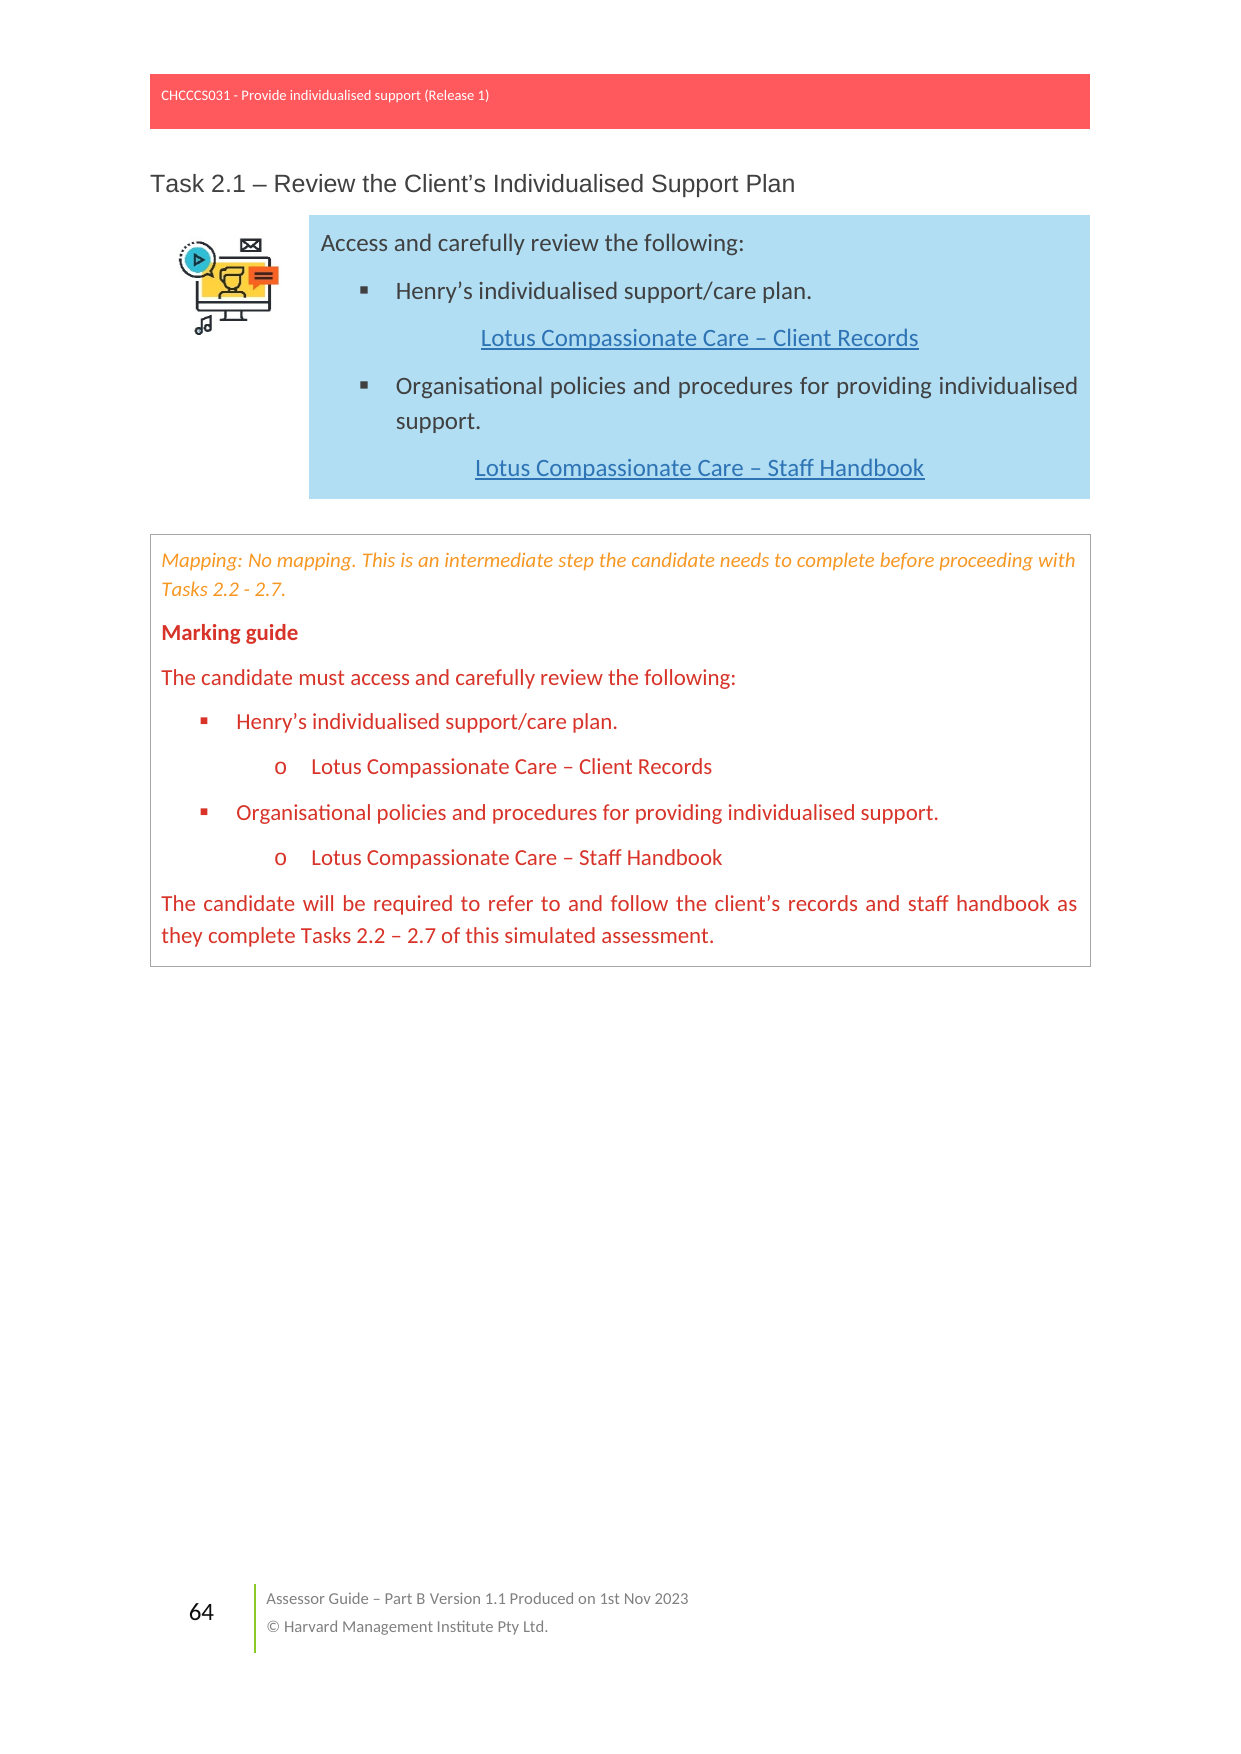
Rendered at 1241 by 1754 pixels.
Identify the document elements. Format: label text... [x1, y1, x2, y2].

subtitle Task 2.1 – Review the Client’s Individualised Support Plan [150, 169, 1090, 198]
table_header Access and carefully review the following: Henry’s individualised support/care plan. Lotus Compassionate Care – Client Records Organisational policies and procedures for providing individualised support. Lotus Compassionate Care – Staff Handbook [309, 215, 1090, 499]
table_header Mapping: No mapping. This is an intermediate step the candidate needs to complete before proceeding with Tasks 2.2 - 2.7. Marking guide The candidate must access and carefully review the following: Henry’s individualised support/care plan. Lotus Compassionate Care – Client Records Organisational policies and procedures for providing individualised support. Lotus Compassionate Care – Staff Handbook The candidate will be required to refer to and follow the client’s records and staff handbook as they complete Tasks 2.2 – 2.7 of this simulated assessment. [151, 535, 1090, 966]
table_header [150, 215, 309, 499]
picture [173, 227, 286, 345]
